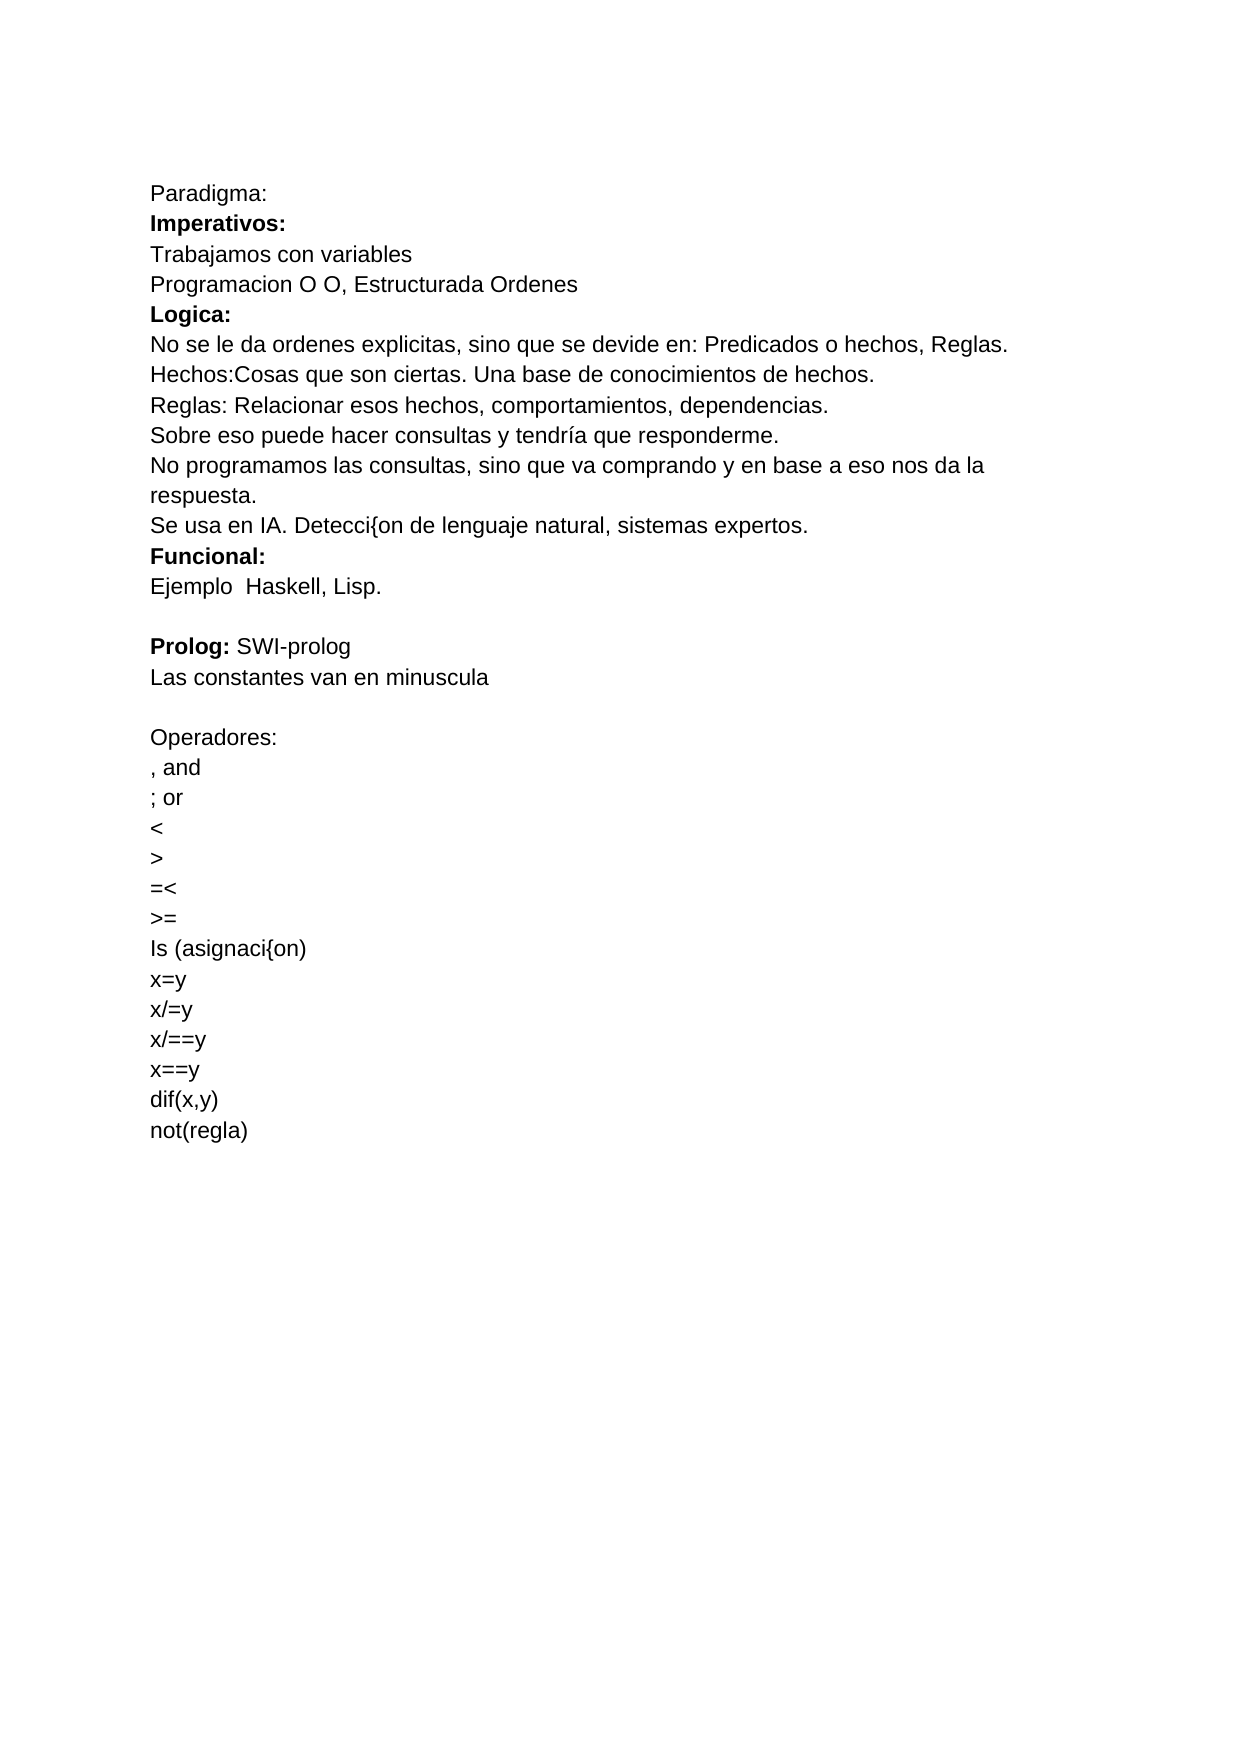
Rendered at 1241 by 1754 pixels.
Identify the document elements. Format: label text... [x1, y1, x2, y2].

text Hechos:Cosas que son ciertas. Una base de conocimientos de hechos. [150, 361, 1090, 388]
text ; or [150, 784, 1090, 811]
text x/==y [150, 1026, 1090, 1052]
text >= [150, 905, 1090, 932]
text Paradigma: [150, 180, 1090, 207]
text No se le da ordenes explicitas, sino que se devide en: Predicados o hechos, Reglas. [150, 331, 1090, 358]
text , and [150, 754, 1090, 781]
text Las constantes van en minuscula [150, 663, 1090, 690]
text =< [150, 875, 1090, 901]
text Programacion O O, Estructurada Ordenes [150, 271, 1090, 297]
text > [150, 845, 1090, 871]
text < [150, 814, 1090, 841]
text Reglas: Relacionar esos hechos, comportamientos, dependencias. [150, 392, 1090, 418]
text Trabajamos con variables [150, 241, 1090, 267]
text Is (asignaci{on) [150, 935, 1090, 962]
text dif(x,y) [150, 1086, 1090, 1113]
text No programamos las consultas, sino que va comprando y en base a eso nos da la respuesta. [150, 452, 1090, 509]
text not(regla) [150, 1117, 1090, 1143]
text Logica: [150, 301, 1090, 327]
text Sobre eso puede hacer consultas y tendría que responderme. [150, 422, 1090, 448]
text Ejemplo Haskell, Lisp. [150, 573, 1090, 599]
text x/=y [150, 996, 1090, 1022]
text Se usa en IA. Detecci{on de lenguaje natural, sistemas expertos. [150, 512, 1090, 539]
text Operadores: [150, 724, 1090, 750]
text Prolog: SWI-prolog [150, 633, 1090, 660]
text x=y [150, 966, 1090, 992]
text x==y [150, 1056, 1090, 1083]
text Funcional: [150, 543, 1090, 569]
text Imperativos: [150, 210, 1090, 237]
